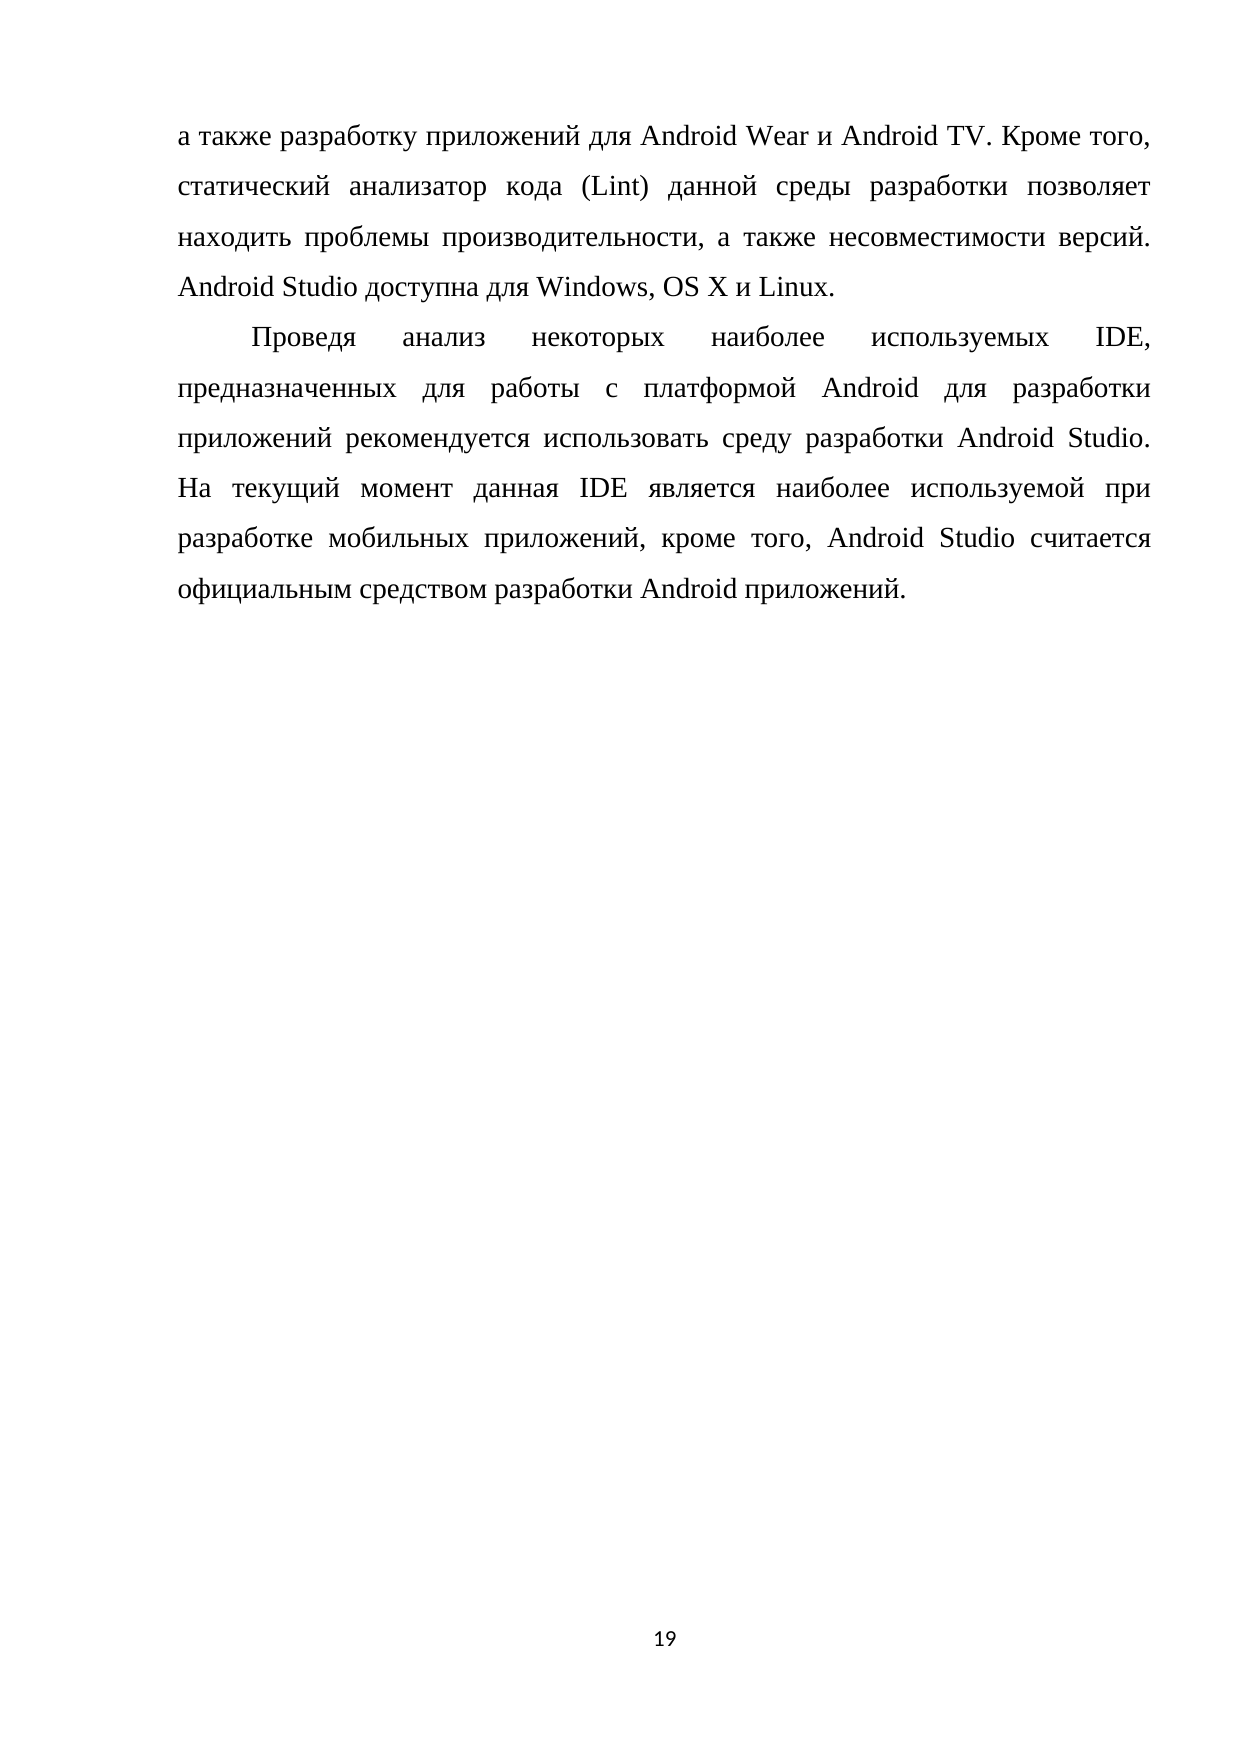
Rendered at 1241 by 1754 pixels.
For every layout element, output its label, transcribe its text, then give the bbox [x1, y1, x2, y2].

text Проведя анализ некоторых наиболее используемых IDE, предназначенных для работы с платформой Android для разработки приложений рекомендуется использовать среду разработки Android Studio. На текущий момент данная IDE является наиболее используемой при разработке мобильных приложений, кроме того, Android Studio считается официальным средством разработки Android приложений. [177, 319, 1152, 604]
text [177, 118, 1152, 303]
